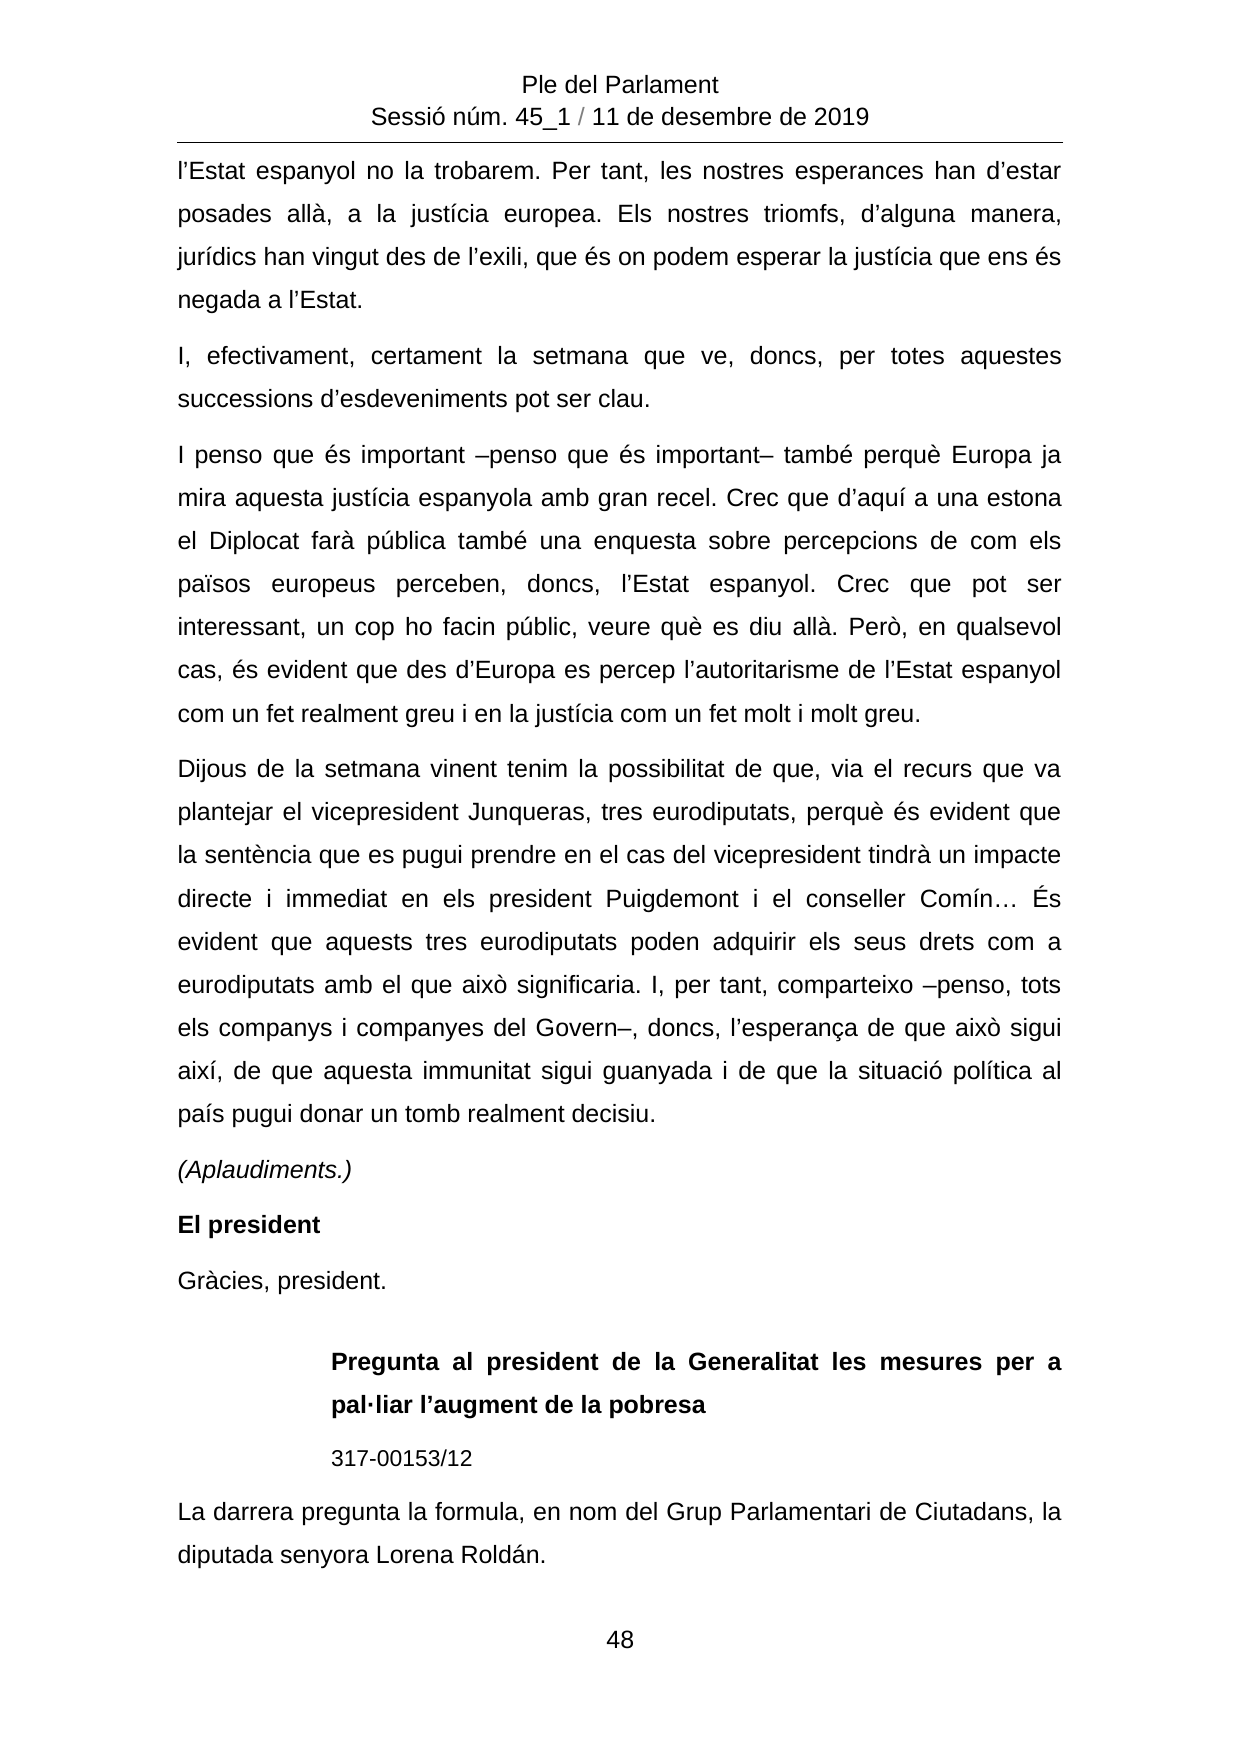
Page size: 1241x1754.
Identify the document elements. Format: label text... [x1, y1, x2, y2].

text I penso que és important –penso que és important– també perquè Europa ja mira aquesta justícia espanyola amb gran recel. Crec que d’aquí a una estona el Diplocat farà pública també una enquesta sobre percepcions de com els països europeus perceben, doncs, l’Estat espanyol. Crec que pot ser interessant, un cop ho facin públic, veure què es diu allà. Però, en qualsevol cas, és evident que des d’Europa es percep l’autoritarisme de l’Estat espanyol com un fet realment greu i en la justícia com un fet molt i molt greu. [177, 440, 1063, 727]
text I, efectivament, certament la setmana que ve, doncs, per totes aquestes successions d’esdeveniments pot ser clau. [177, 341, 1063, 413]
text La darrera pregunta la formula, en nom del Grup Parlamentari de Ciutadans, la diputada senyora Lorena Roldán. [177, 1497, 1063, 1569]
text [177, 156, 1063, 314]
text (Aplaudiments.) [177, 1155, 1063, 1183]
text Dijous de la setmana vinent tenim la possibilitat de que, via el recurs que va plantejar el vicepresident Junqueras, tres eurodiputats, perquè és evident que la sentència que es pugui prendre en el cas del vicepresident tindrà un impacte directe i immediat en els president Puigdemont i el conseller Comín… És evident que aquests tres eurodiputats poden adquirir els seus drets com a eurodiputats amb el que això significaria. I, per tant, comparteixo –penso, tots els companys i companyes del Govern–, doncs, l’esperança de que això sigui així, de que aquesta immunitat sigui guanyada i de que la situació política al país pugui donar un tomb realment decisiu. [177, 754, 1063, 1128]
text Gràcies, president. [177, 1266, 1063, 1295]
text El president [177, 1210, 1063, 1239]
text Pregunta al president de la Generalitat les mesures per a pal·liar l’augment de la pobresa [331, 1347, 1063, 1418]
text 317-00153/12 [331, 1445, 1063, 1472]
